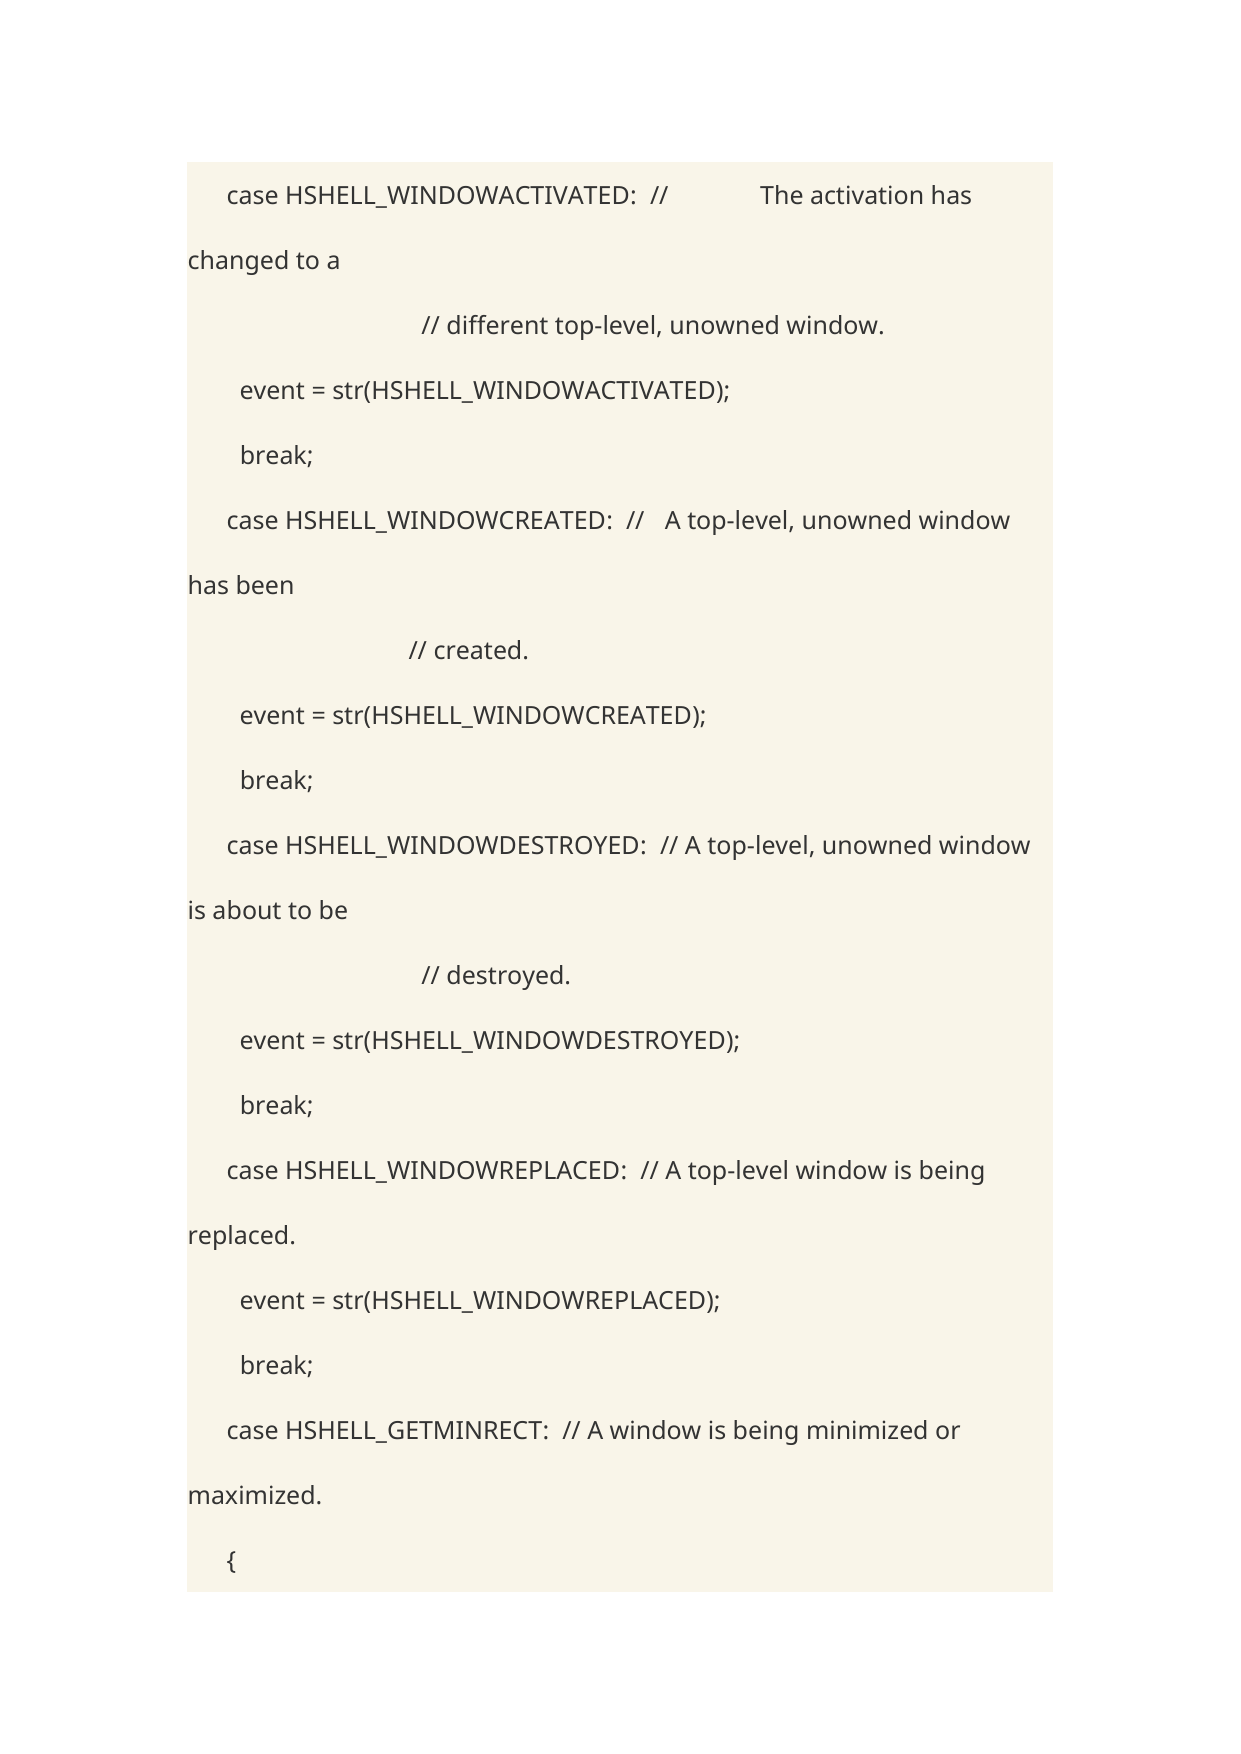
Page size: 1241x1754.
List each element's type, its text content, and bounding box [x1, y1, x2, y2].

text event = str(HSHELL_WINDOWACTIVATED); [187, 357, 1053, 422]
text // different top-level, unowned window. [187, 292, 1053, 357]
text case HSHELL_WINDOWCREATED: // A top-level, unowned window has been [187, 487, 1053, 617]
text break; [187, 1332, 1053, 1397]
text // destroyed. [187, 942, 1053, 1007]
text break; [187, 422, 1053, 487]
text case HSHELL_WINDOWACTIVATED: // The activation has changed to a [187, 162, 1053, 292]
text // created. [187, 617, 1053, 682]
text event = str(HSHELL_WINDOWCREATED); [187, 682, 1053, 747]
text event = str(HSHELL_WINDOWREPLACED); [187, 1267, 1053, 1332]
text break; [187, 747, 1053, 812]
text break; [187, 1072, 1053, 1137]
text { [187, 1527, 1053, 1592]
text event = str(HSHELL_WINDOWDESTROYED); [187, 1007, 1053, 1072]
text case HSHELL_GETMINRECT: // A window is being minimized or maximized. [187, 1397, 1053, 1527]
text case HSHELL_WINDOWREPLACED: // A top-level window is being replaced. [187, 1137, 1053, 1267]
text case HSHELL_WINDOWDESTROYED: // A top-level, unowned window is about to be [187, 812, 1053, 942]
